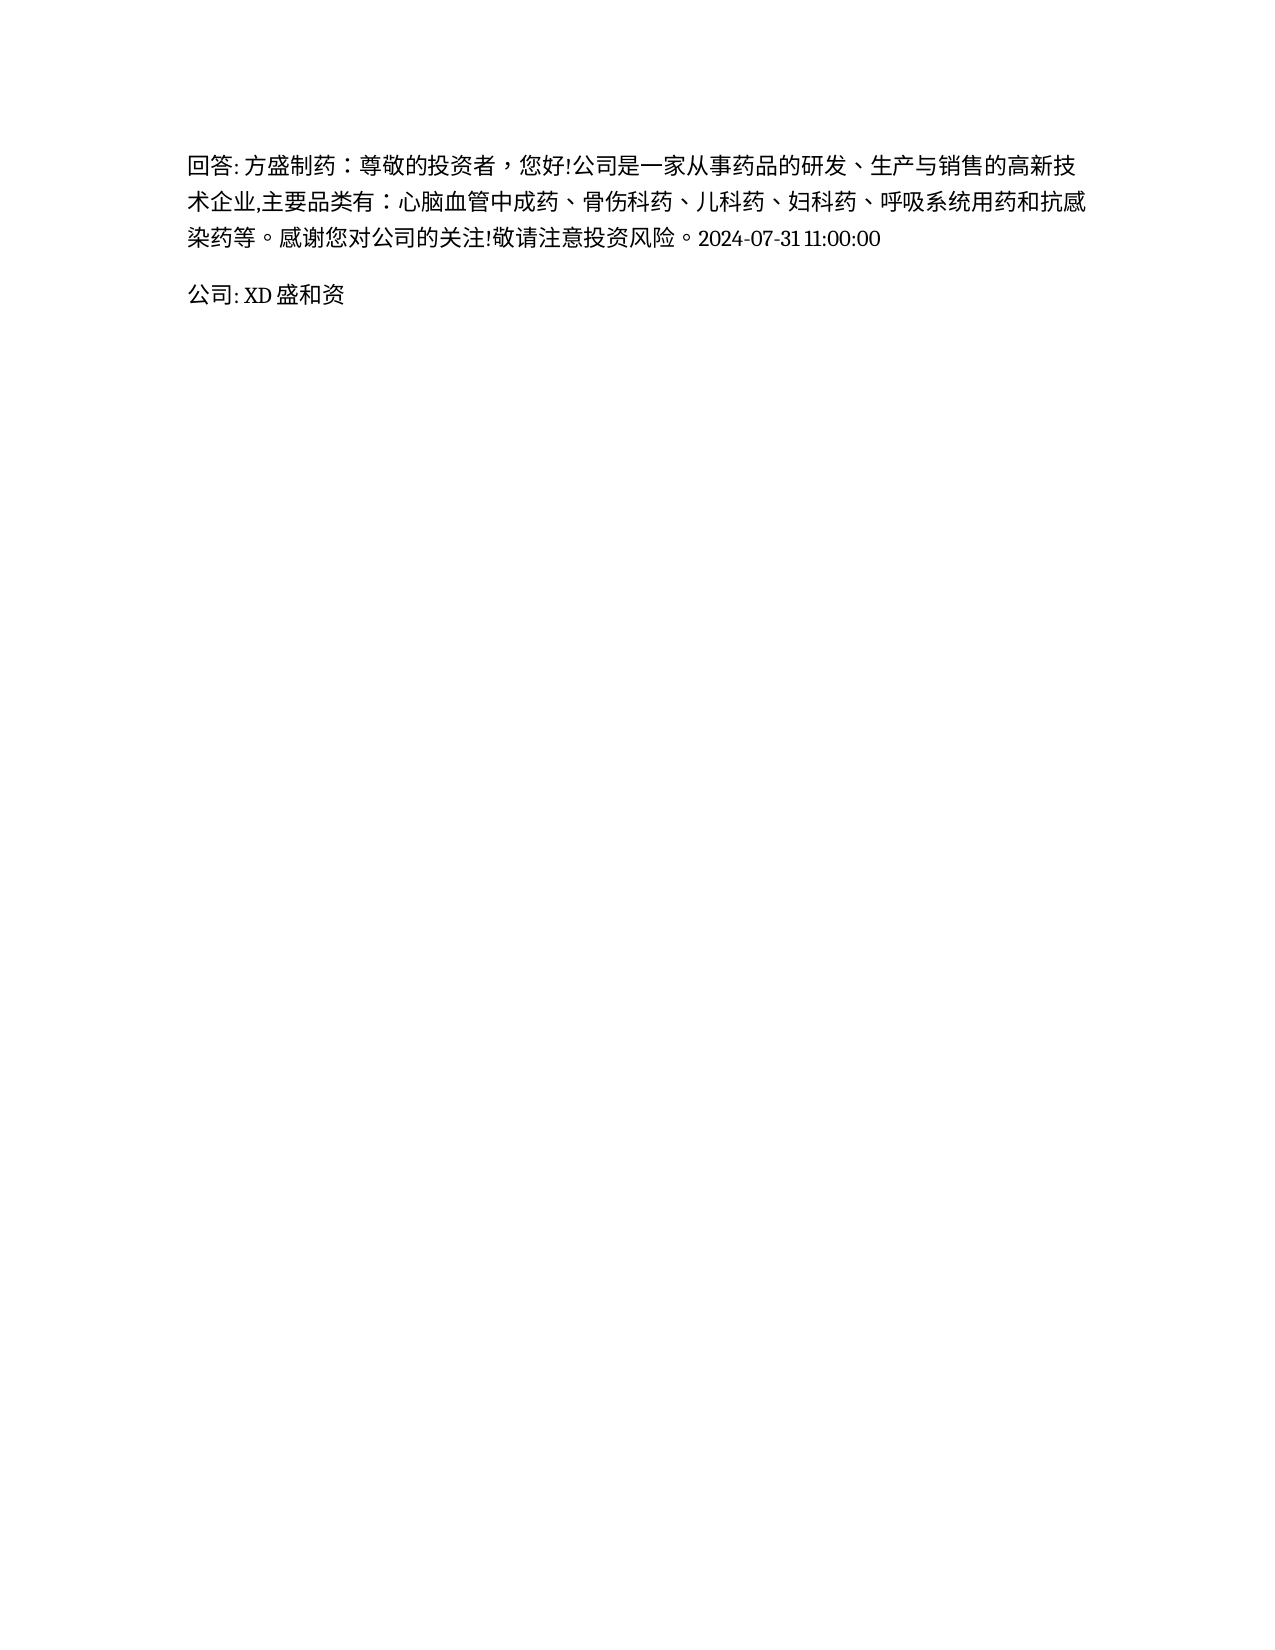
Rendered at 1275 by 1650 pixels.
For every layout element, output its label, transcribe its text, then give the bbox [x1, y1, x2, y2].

text 回答: 方盛制药：尊敬的投资者，您好!公司是一家从事药品的研发、生产与销售的高新技术企业,主要品类有：心脑血管中成药、骨伤科药、儿科药、妇科药、呼吸系统用药和抗感染药等。感谢您对公司的关注!敬请注意投资风险。2024-07-31 11:00:00 [187, 150, 1087, 253]
text 公司: XD盛和资 [187, 279, 1087, 340]
